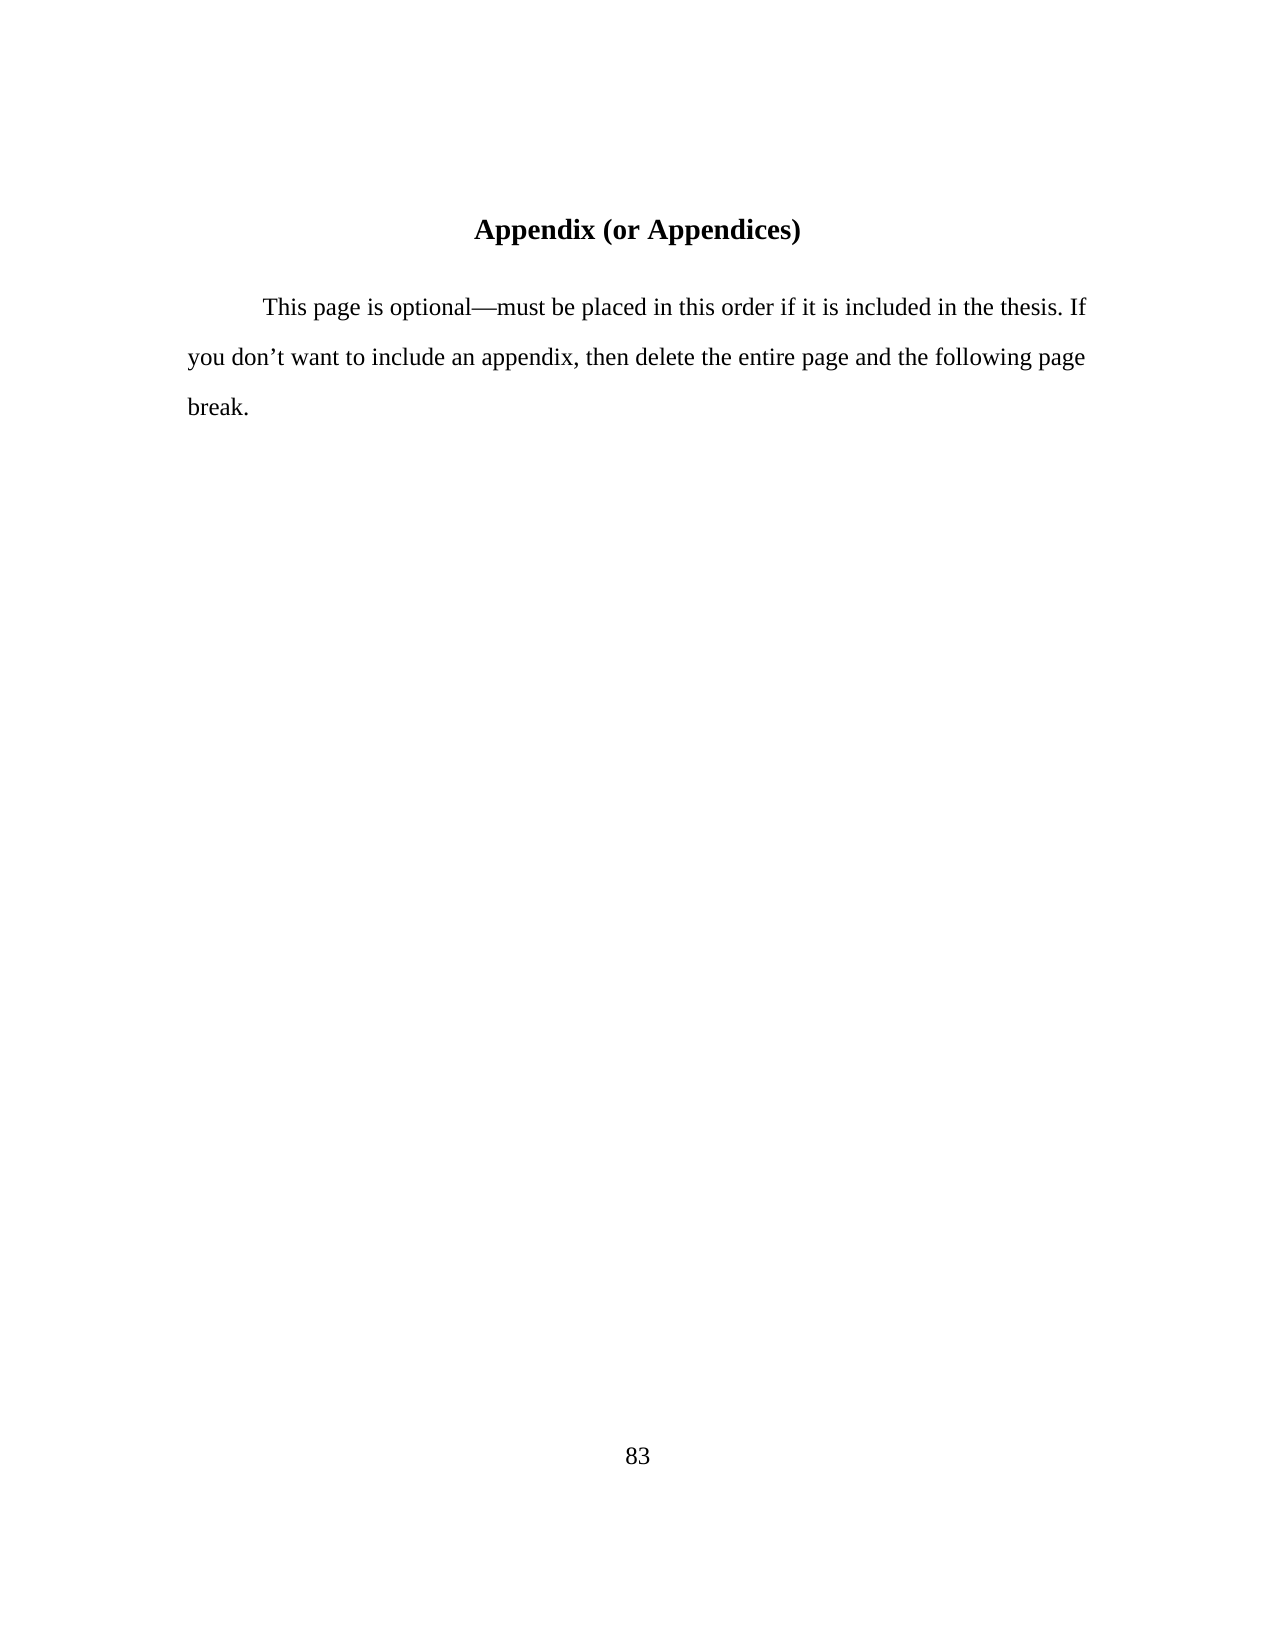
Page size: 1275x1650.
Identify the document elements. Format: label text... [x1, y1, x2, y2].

subtitle Appendix (or Appendices) [187, 212, 1087, 246]
text This page is optional—must be placed in this order if it is included in the thesis. If you don’t want to include an appendix, then delete the entire page and the following page break. [187, 271, 1087, 421]
